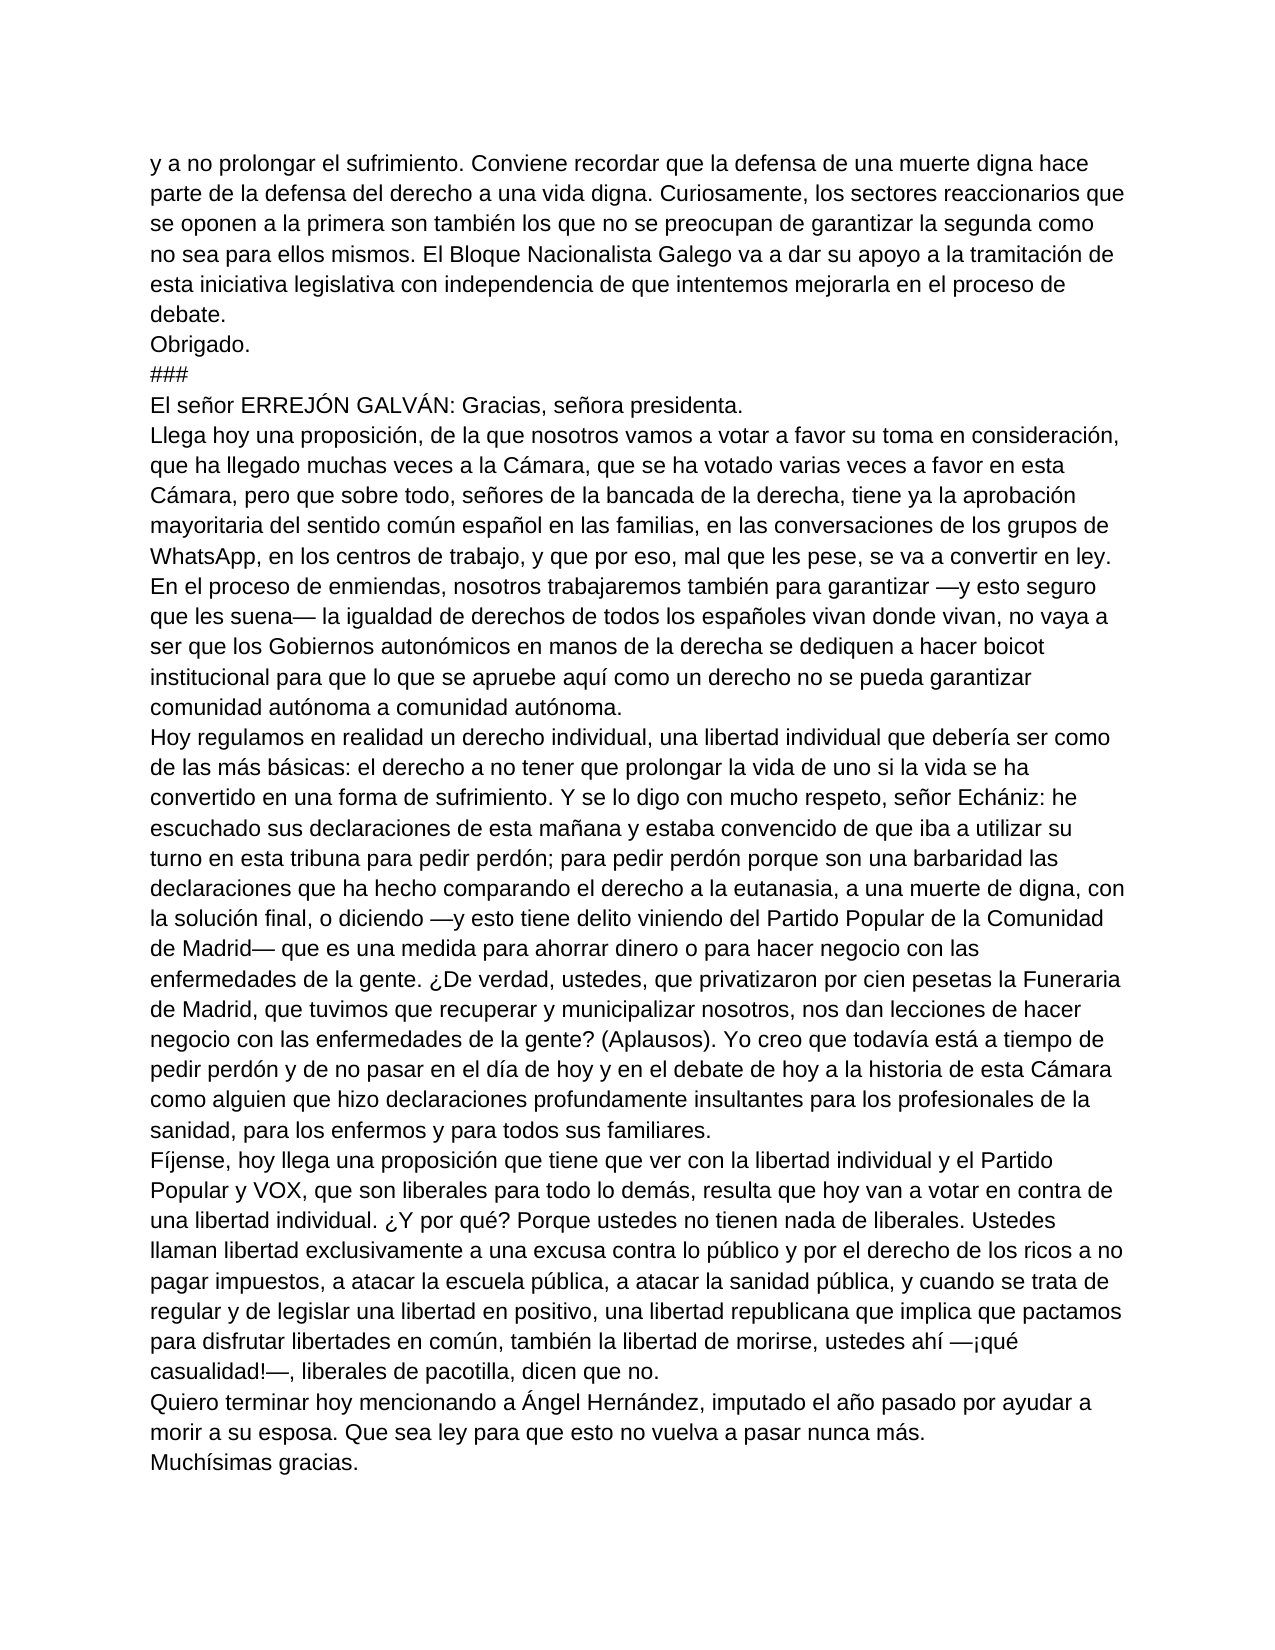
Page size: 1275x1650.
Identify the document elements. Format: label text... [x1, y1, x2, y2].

text El señor ERREJÓN GALVÁN: Gracias, señora presidenta. [150, 392, 1125, 418]
text Hoy regulamos en realidad un derecho individual, una libertad individual que debería ser como de las más básicas: el derecho a no tener que prolongar la vida de uno si la vida se ha convertido en una forma de sufrimiento. Y se lo digo con mucho respeto, señor Echániz: he escuchado sus declaraciones de esta mañana y estaba convencido de que iba a utilizar su turno en esta tribuna para pedir perdón; para pedir perdón porque son una barbaridad las declaraciones que ha hecho comparando el derecho a la eutanasia, a una muerte de digna, con la solución final, o diciendo —y esto tiene delito viniendo del Partido Popular de la Comunidad de Madrid— que es una medida para ahorrar dinero o para hacer negocio con las enfermedades de la gente. ¿De verdad, ustedes, que privatizaron por cien pesetas la Funeraria de Madrid, que tuvimos que recuperar y municipalizar nosotros, nos dan lecciones de hacer negocio con las enfermedades de la gente? (Aplausos). Yo creo que todavía está a tiempo de pedir perdón y de no pasar en el día de hoy y en el debate de hoy a la historia de esta Cámara como alguien que hizo declaraciones profundamente insultantes para los profesionales de la sanidad, para los enfermos y para todos sus familiares. [150, 724, 1125, 1143]
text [150, 150, 1125, 327]
text Muchísimas gracias. [150, 1449, 1125, 1475]
text Obrigado. [150, 331, 1125, 358]
text Quiero terminar hoy mencionando a Ángel Hernández, imputado el año pasado por ayudar a morir a su esposa. Que sea ley para que esto no vuelva a pasar nunca más. [150, 1388, 1125, 1445]
text En el proceso de enmiendas, nosotros trabajaremos también para garantizar —y esto seguro que les suena— la igualdad de derechos de todos los españoles vivan donde vivan, no vaya a ser que los Gobiernos autonómicos en manos de la derecha se dediquen a hacer boicot institucional para que lo que se apruebe aquí como un derecho no se pueda garantizar comunidad autónoma a comunidad autónoma. [150, 573, 1125, 720]
text Llega hoy una proposición, de la que nosotros vamos a votar a favor su toma en consideración, que ha llegado muchas veces a la Cámara, que se ha votado varias veces a favor en esta Cámara, pero que sobre todo, señores de la bancada de la derecha, tiene ya la aprobación mayoritaria del sentido común español en las familias, en las conversaciones de los grupos de WhatsApp, en los centros de trabajo, y que por eso, mal que les pese, se va a convertir en ley. [150, 422, 1125, 569]
text Fíjense, hoy llega una proposición que tiene que ver con la libertad individual y el Partido Popular y VOX, que son liberales para todo lo demás, resulta que hoy van a votar en contra de una libertad individual. ¿Y por qué? Porque ustedes no tienen nada de liberales. Ustedes llaman libertad exclusivamente a una excusa contra lo público y por el derecho de los ricos a no pagar impuestos, a atacar la escuela pública, a atacar la sanidad pública, y cuando se trata de regular y de legislar una libertad en positivo, una libertad republicana que implica que pactamos para disfrutar libertades en común, también la libertad de morirse, ustedes ahí —¡qué casualidad!—, liberales de pacotilla, dicen que no. [150, 1147, 1125, 1385]
text ### [150, 361, 1125, 388]
